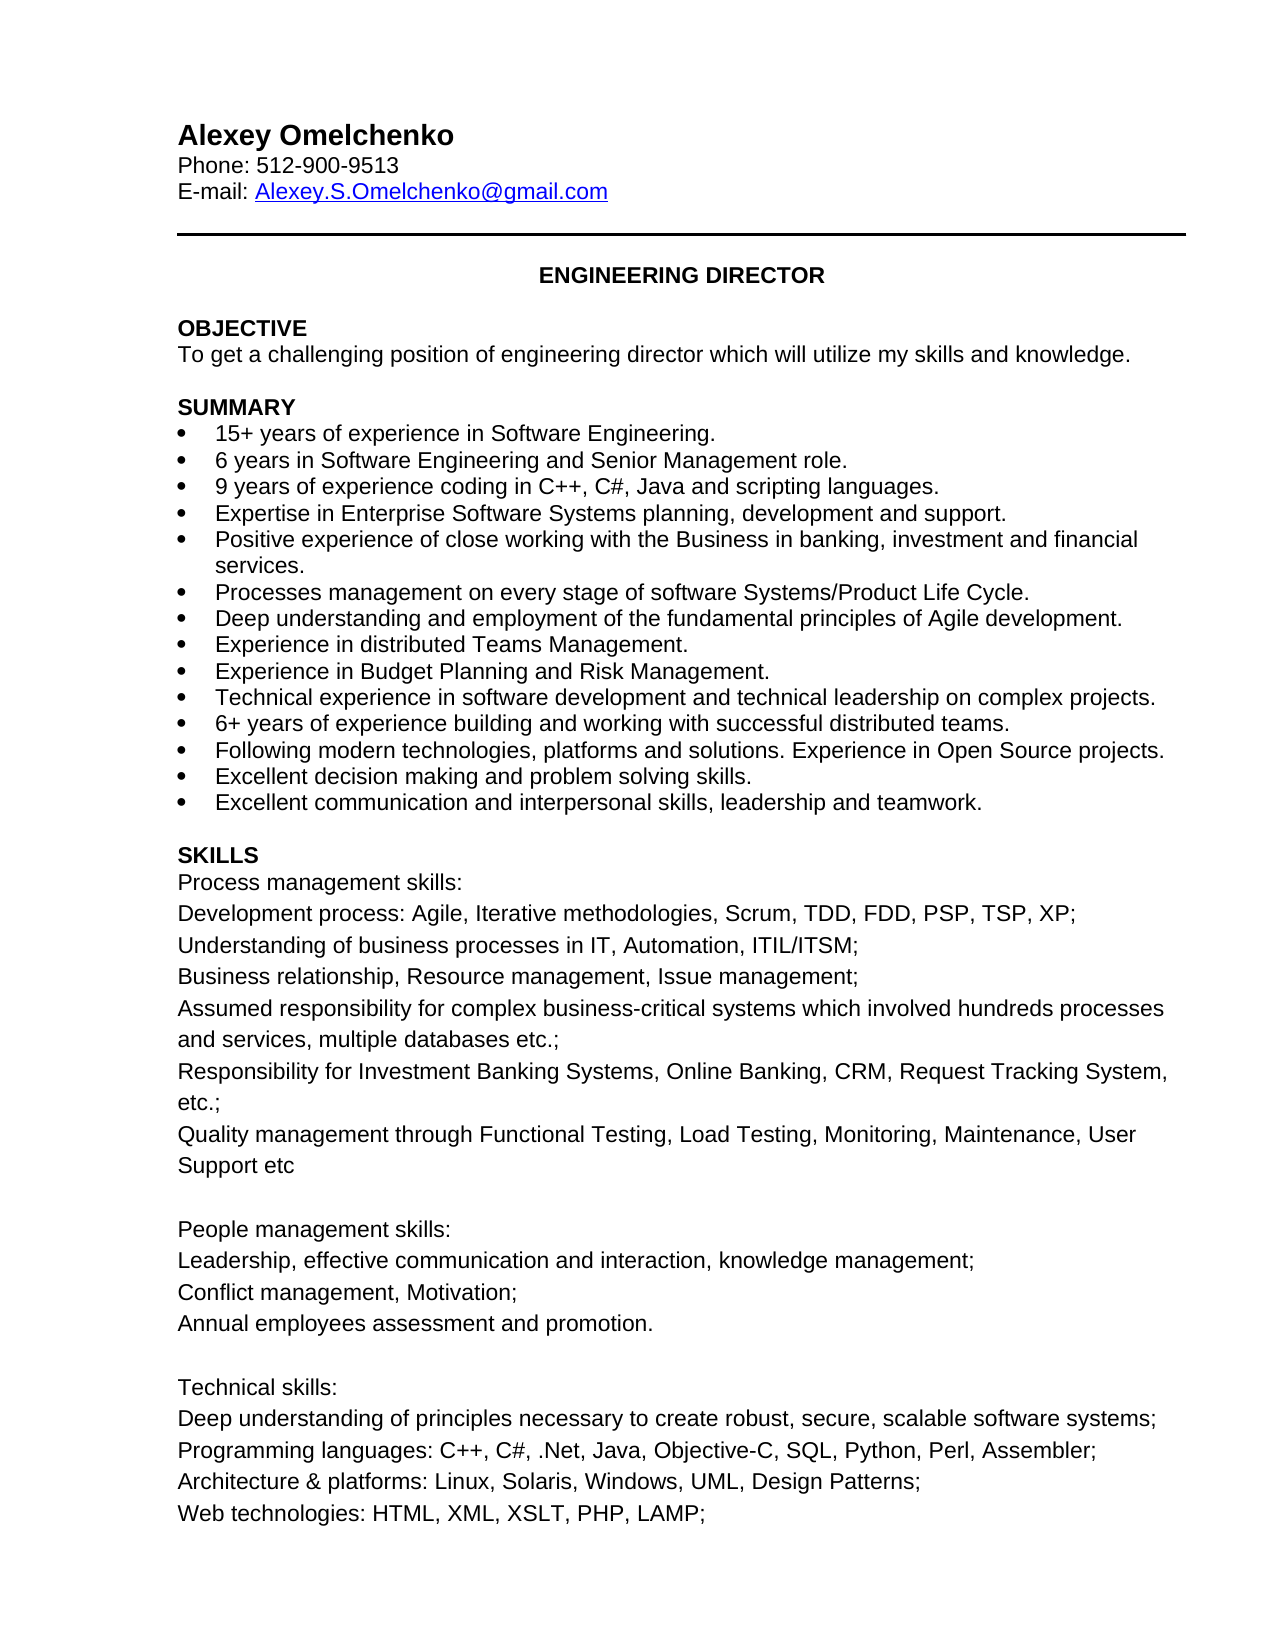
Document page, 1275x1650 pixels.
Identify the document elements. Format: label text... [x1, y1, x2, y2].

list Technical experience in software development and technical leadership on complex projects. [177, 684, 1186, 710]
text Assumed responsibility for complex business-critical systems which involved hundreds processes and services, multiple databases etc.; [177, 995, 1186, 1053]
text E-mail: Alexey.S.Omelchenko@gmail.com [177, 178, 1186, 204]
text ENGINEERING DIRECTOR [177, 262, 1186, 289]
text OBJECTIVE [177, 315, 1186, 341]
list Experience in Budget Planning and Risk Management. [177, 658, 1186, 684]
text People management skills: [177, 1216, 1186, 1242]
text Conflict management, Motivation; [177, 1279, 1186, 1305]
text Business relationship, Resource management, Issue management; [177, 963, 1186, 989]
list Processes management on every stage of software Systems/Product Life Cycle. [177, 578, 1186, 605]
text Development process: Agile, Iterative methodologies, Scrum, TDD, FDD, PSP, TSP, XP; [177, 900, 1186, 926]
text SKILLS [177, 842, 1186, 868]
text Process management skills: [177, 868, 1186, 895]
list 15+ years of experience in Software Engineering. [177, 420, 1186, 447]
list Experience in distributed Teams Management. [177, 631, 1186, 658]
text Phone: 512-900-9513 [177, 152, 1186, 178]
text Responsibility for Investment Banking Systems, Online Banking, CRM, Request Tracking System, etc.; [177, 1058, 1186, 1116]
list Expertise in Enterprise Software Systems planning, development and support. [177, 499, 1186, 526]
text Programming languages: C++, C#, .Net, Java, Objective-C, SQL, Python, Perl, Assembler; [177, 1437, 1186, 1463]
list Positive experience of close working with the Business in banking, investment and financial services. [177, 526, 1186, 578]
list 9 years of experience coding in C++, C#, Java and scripting languages. [177, 473, 1186, 499]
text Annual employees assessment and promotion. [177, 1310, 1186, 1337]
text Alexey Omelchenko [177, 118, 1186, 152]
text Understanding of business processes in IT, Automation, ITIL/ITSM; [177, 932, 1186, 958]
list Excellent communication and interpersonal skills, leadership and teamwork. [177, 789, 1186, 816]
list Following modern technologies, platforms and solutions. Experience in Open Source projects. [177, 737, 1186, 763]
list 6 years in Software Engineering and Senior Management role. [177, 447, 1186, 473]
text Leadership, effective communication and interaction, knowledge management; [177, 1247, 1186, 1273]
list Excellent decision making and problem solving skills. [177, 763, 1186, 789]
text To get a challenging position of engineering director which will utilize my skills and knowledge. [177, 341, 1186, 368]
text Deep understanding of principles necessary to create robust, secure, scalable software systems; [177, 1405, 1186, 1431]
text Architecture & platforms: Linux, Solaris, Windows, UML, Design Patterns; [177, 1468, 1186, 1494]
text Quality management through Functional Testing, Load Testing, Monitoring, Maintenance, User Support etc [177, 1121, 1186, 1179]
text Web technologies: HTML, XML, XSLT, PHP, LAMP; [177, 1500, 1186, 1526]
text Technical skills: [177, 1373, 1186, 1400]
text SUMMARY [177, 394, 1186, 420]
list Deep understanding and employment of the fundamental principles of Agile development. [177, 605, 1186, 631]
list 6+ years of experience building and working with successful distributed teams. [177, 710, 1186, 737]
